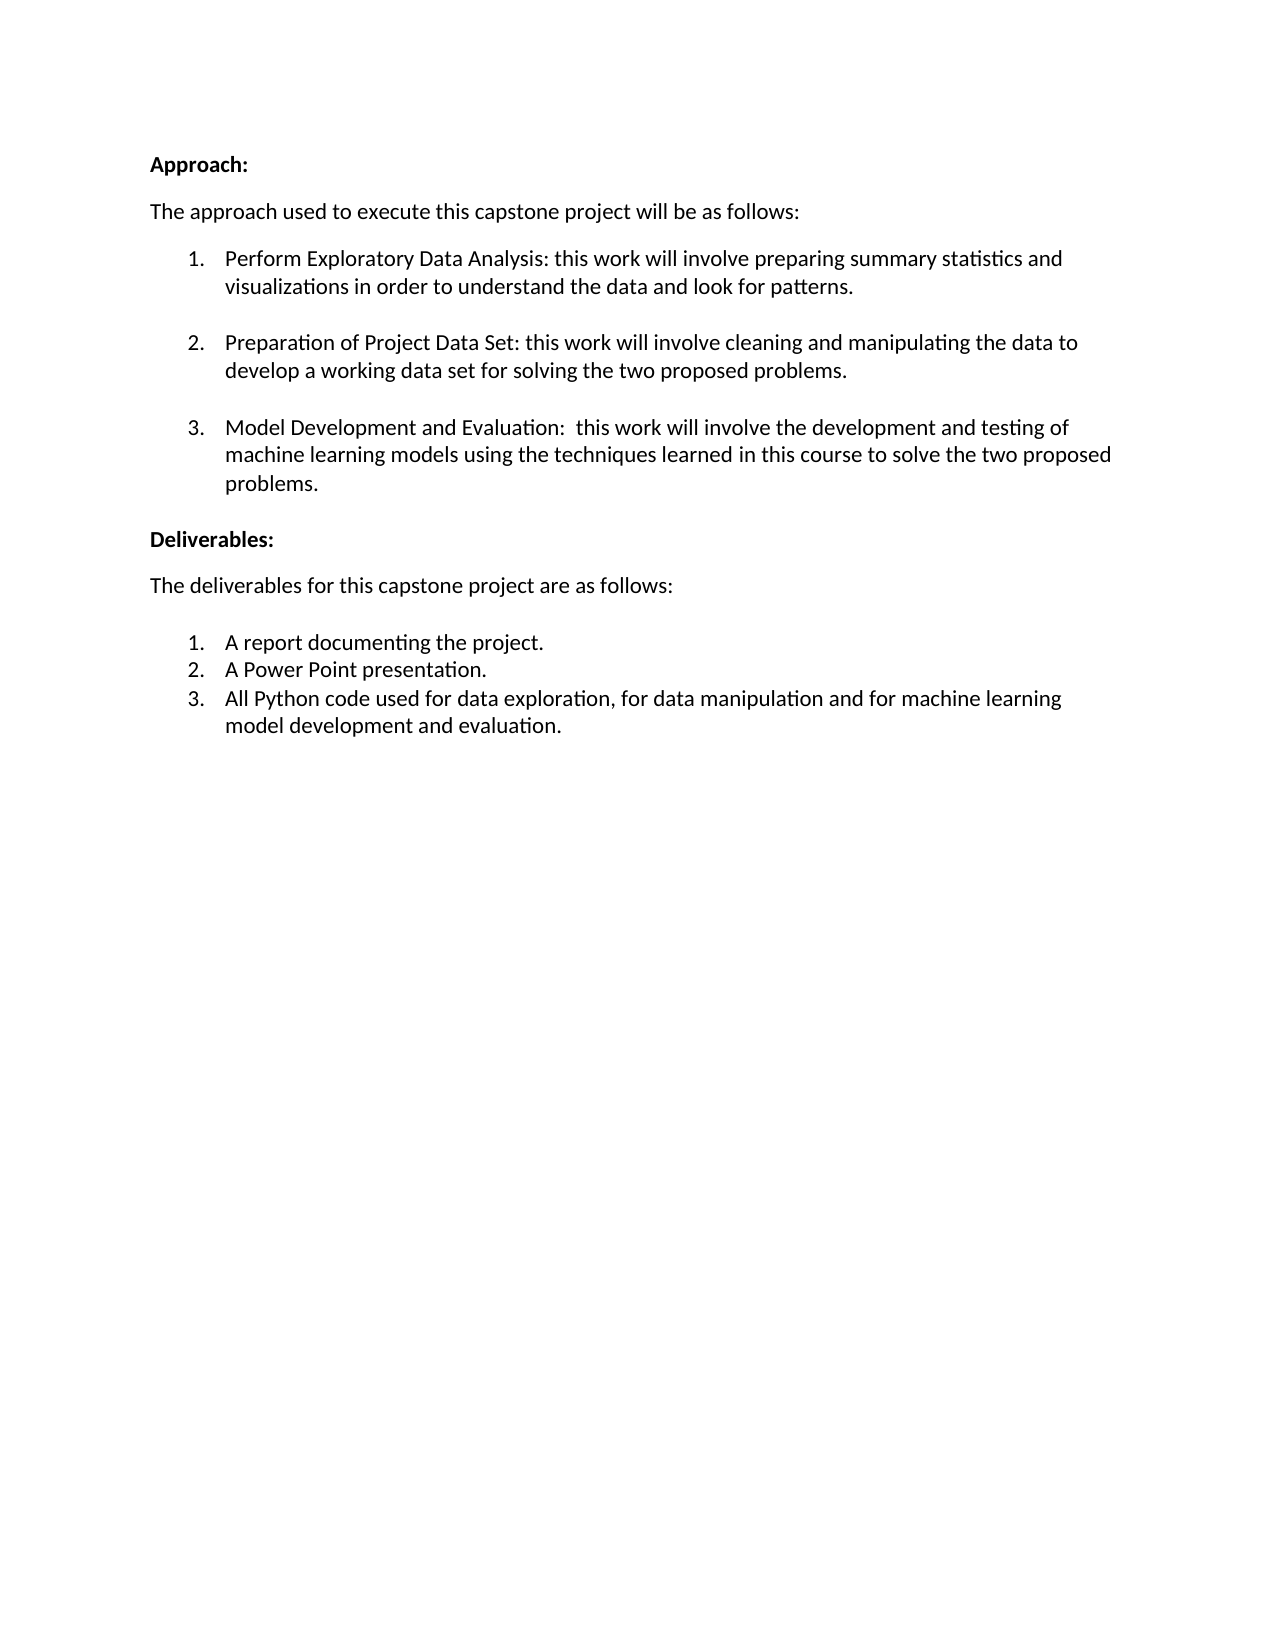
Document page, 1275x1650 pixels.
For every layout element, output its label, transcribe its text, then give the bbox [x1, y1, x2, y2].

text The deliverables for this capstone project are as follows: [150, 572, 1125, 599]
list Perform Exploratory Data Analysis: this work will involve preparing summary statistics and visualizations in order to understand the data and look for patterns. [187, 244, 1125, 300]
text Approach: [150, 150, 1125, 178]
text The approach used to execute this capstone project will be as follows: [150, 197, 1125, 225]
list A report documenting the project. [187, 628, 1125, 656]
list A Power Point presentation. [187, 656, 1125, 684]
list All Python code used for data exploration, for data manipulation and for machine learning model development and evaluation. [187, 684, 1125, 740]
list Preparation of Project Data Set: this work will involve cleaning and manipulating the data to develop a working data set for solving the two proposed problems. [187, 328, 1125, 384]
list Model Development and Evaluation: this work will involve the development and testing of machine learning models using the techniques learned in this course to solve the two proposed problems. [187, 413, 1125, 497]
text Deliverables: [150, 525, 1125, 553]
